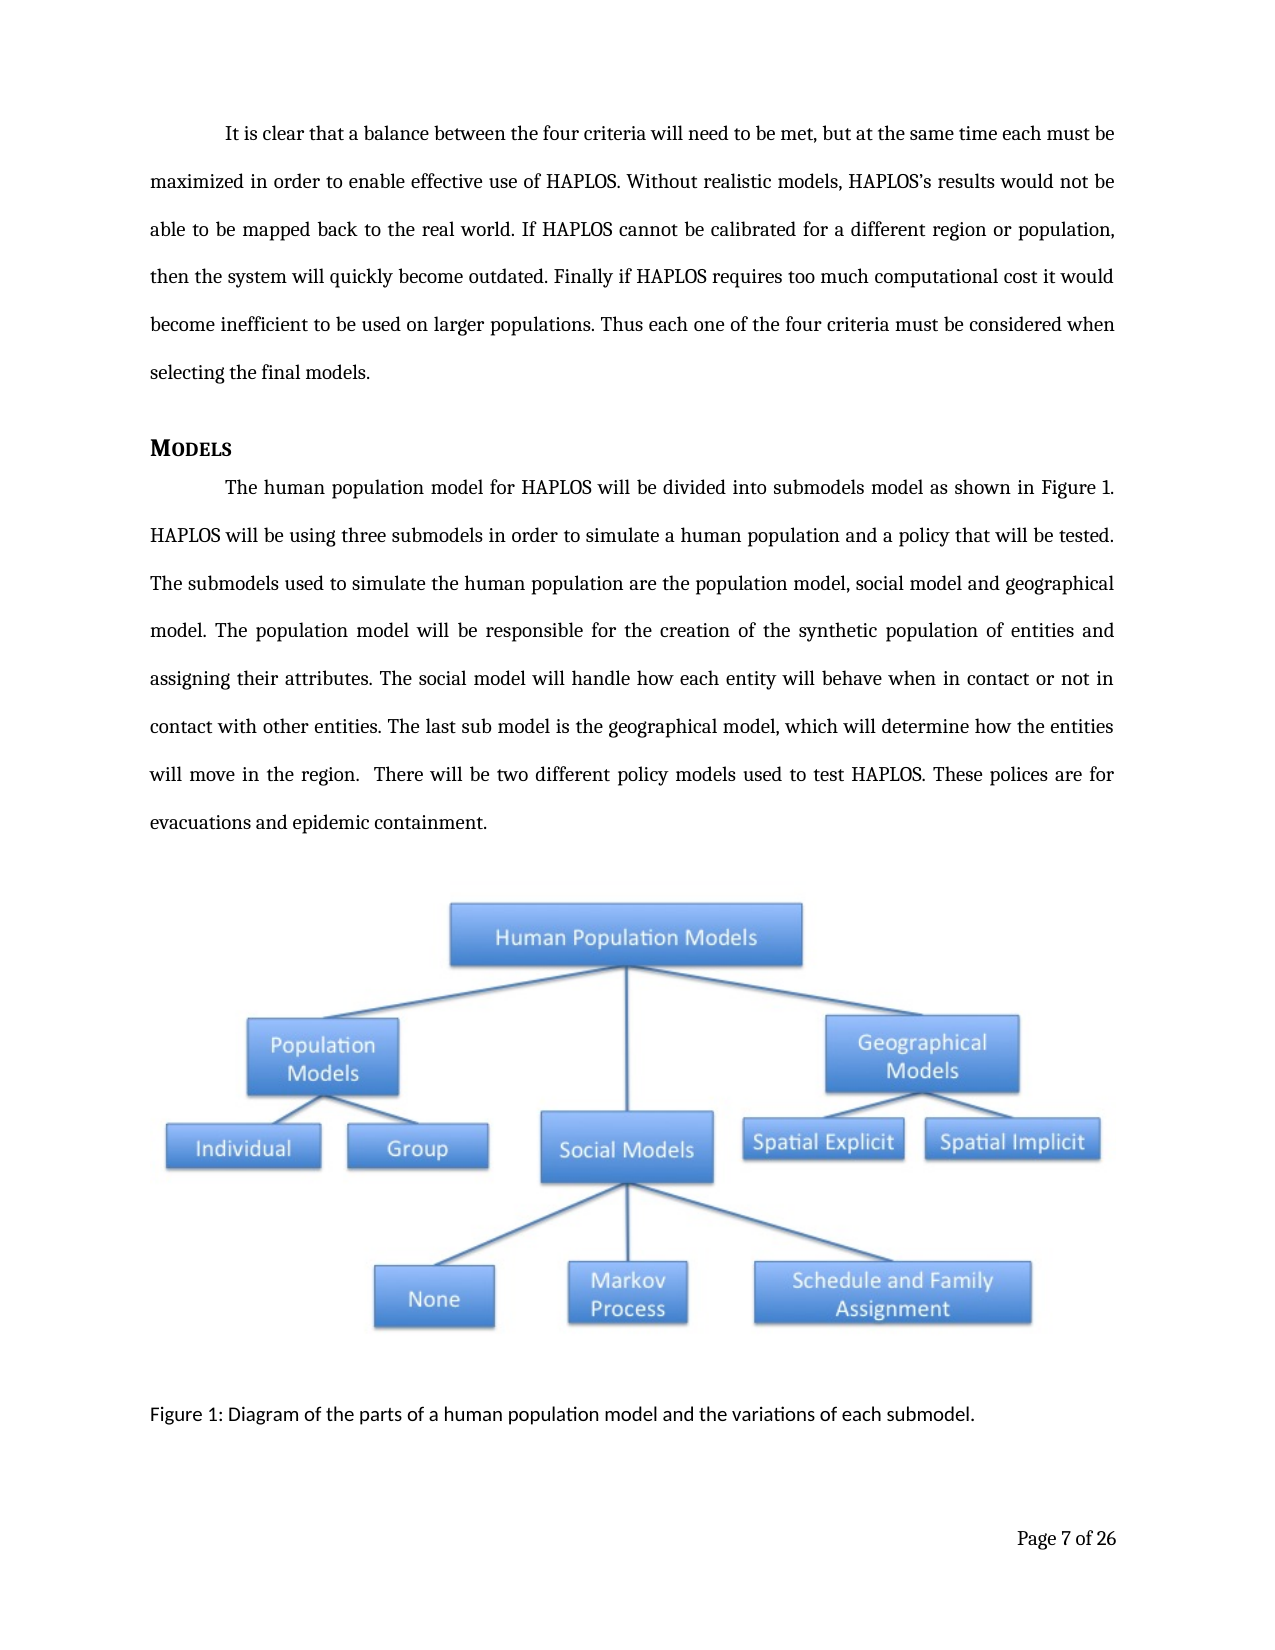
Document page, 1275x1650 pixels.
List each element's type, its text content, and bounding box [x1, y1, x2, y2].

text The human population model for HAPLOS will be divided into submodels model as shown in Figure 1. HAPLOS will be using three submodels in order to simulate a human population and a policy that will be tested. The submodels used to simulate the human population are the population model, social model and geographical model. The population model will be responsible for the creation of the synthetic population of entities and assigning their attributes. The social model will handle how each entity will behave when in contact or not in contact with other entities. The last sub model is the geographical model, which will determine how the entities will move in the region. There will be two different policy models used to test HAPLOS. These polices are for evacuations and epidemic containment. [150, 475, 1116, 835]
picture [150, 879, 1117, 1357]
subtitle Models [150, 434, 1116, 463]
text It is clear that a balance between the four criteria will need to be met, but at the same time each must be maximized in order to enable effective use of HAPLOS. Without realistic models, HAPLOS’s results would not be able to be mapped back to the real world. If HAPLOS cannot be calibrated for a different region or population, then the system will quickly become outdated. Finally if HAPLOS requires too much computational cost it would become inefficient to be used on larger populations. Thus each one of the four criteria must be considered when selecting the final models. [150, 121, 1116, 385]
subtitle Figure 1: Diagram of the parts of a human population model and the variations of each submodel. [150, 1401, 1116, 1427]
